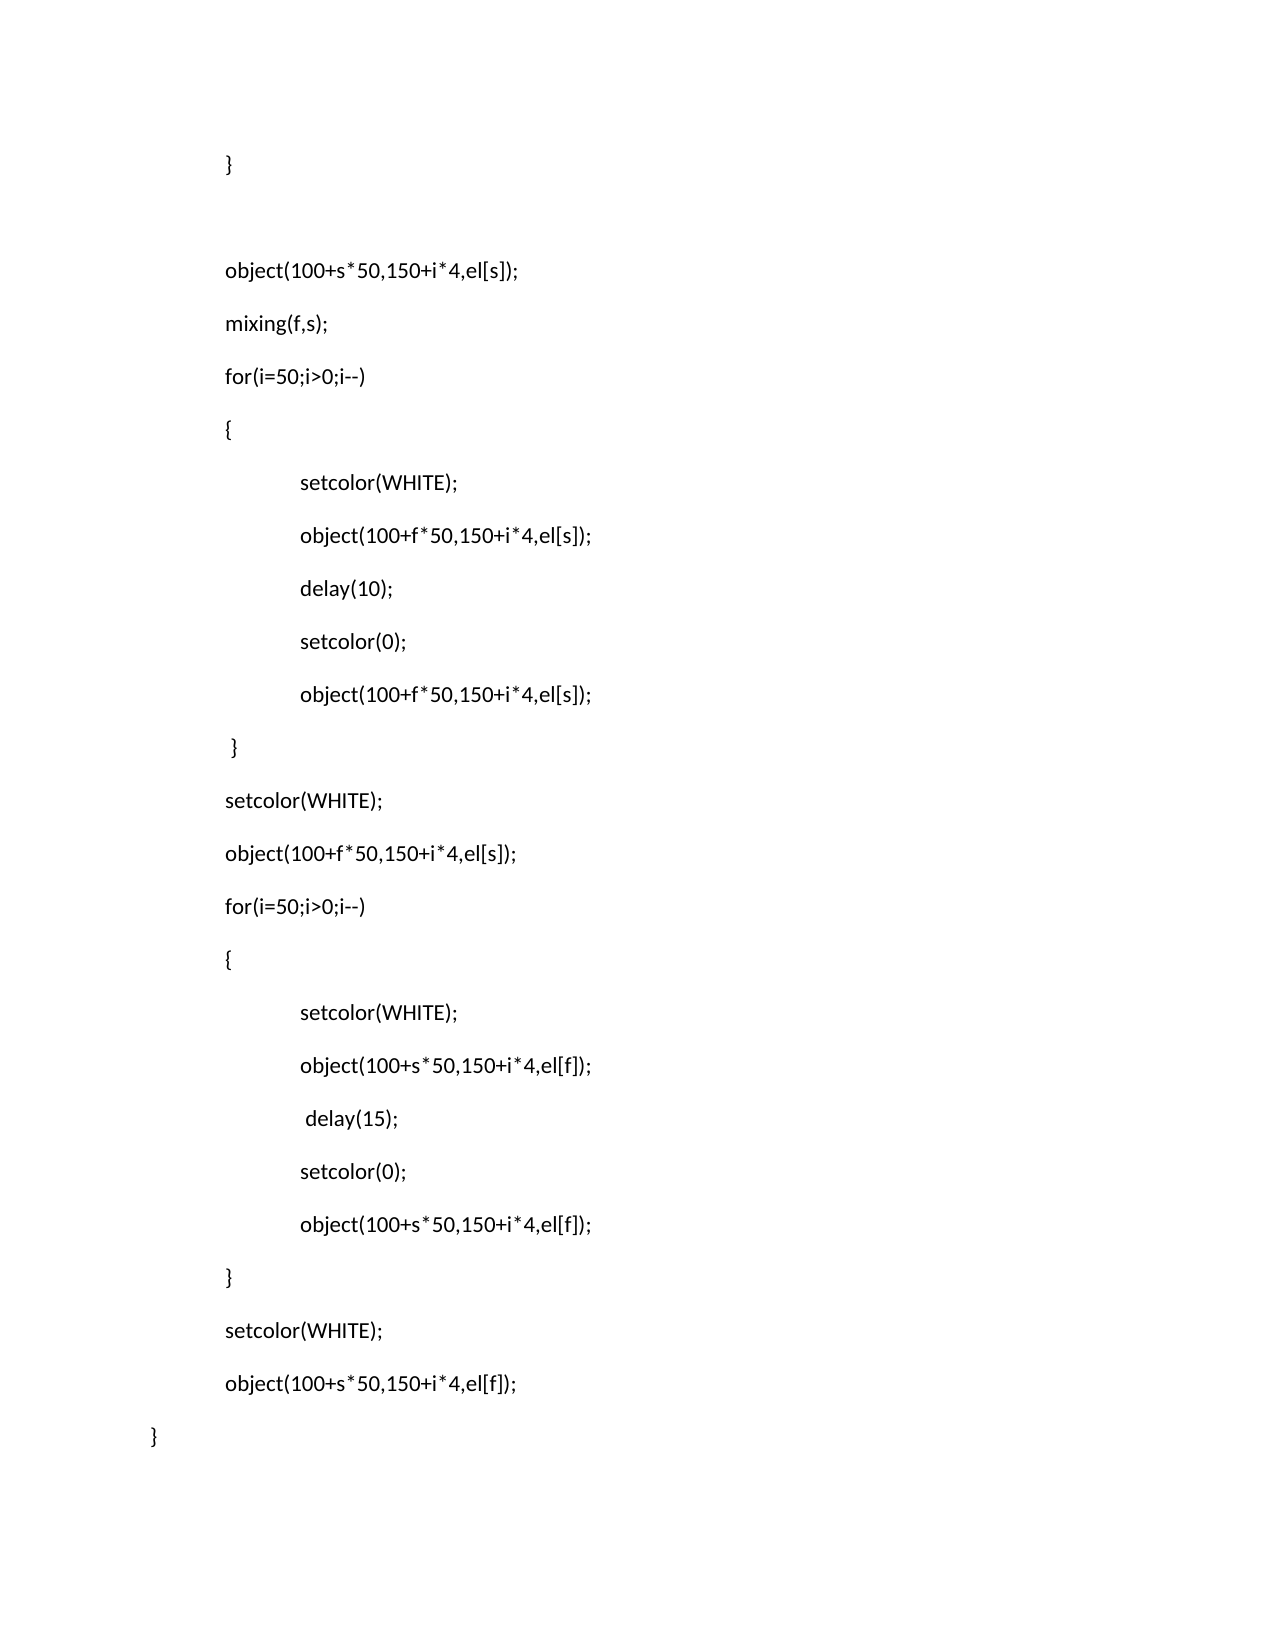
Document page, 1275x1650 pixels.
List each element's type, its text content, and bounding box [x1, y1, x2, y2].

text setcolor(WHITE); [150, 468, 1125, 496]
text setcolor(WHITE); [150, 998, 1125, 1026]
text } [150, 150, 1125, 178]
text object(100+s*50,150+i*4,el[f]); [150, 1051, 1125, 1079]
text object(100+s*50,150+i*4,el[s]); [150, 256, 1125, 284]
text } [150, 733, 1125, 761]
text setcolor(WHITE); [150, 786, 1125, 814]
text } [150, 1422, 1125, 1451]
text for(i=50;i>0;i--) [150, 362, 1125, 390]
text setcolor(0); [150, 627, 1125, 655]
text setcolor(0); [150, 1157, 1125, 1185]
text mixing(f,s); [150, 309, 1125, 337]
text delay(15); [150, 1104, 1125, 1132]
text for(i=50;i>0;i--) [150, 892, 1125, 920]
text { [150, 945, 1125, 973]
text object(100+s*50,150+i*4,el[f]); [150, 1369, 1125, 1397]
text object(100+f*50,150+i*4,el[s]); [150, 521, 1125, 549]
text setcolor(WHITE); [150, 1316, 1125, 1344]
text object(100+s*50,150+i*4,el[f]); [150, 1210, 1125, 1238]
text delay(10); [150, 574, 1125, 602]
text } [150, 1263, 1125, 1291]
text object(100+f*50,150+i*4,el[s]); [150, 680, 1125, 708]
text object(100+f*50,150+i*4,el[s]); [150, 839, 1125, 867]
text { [150, 415, 1125, 443]
